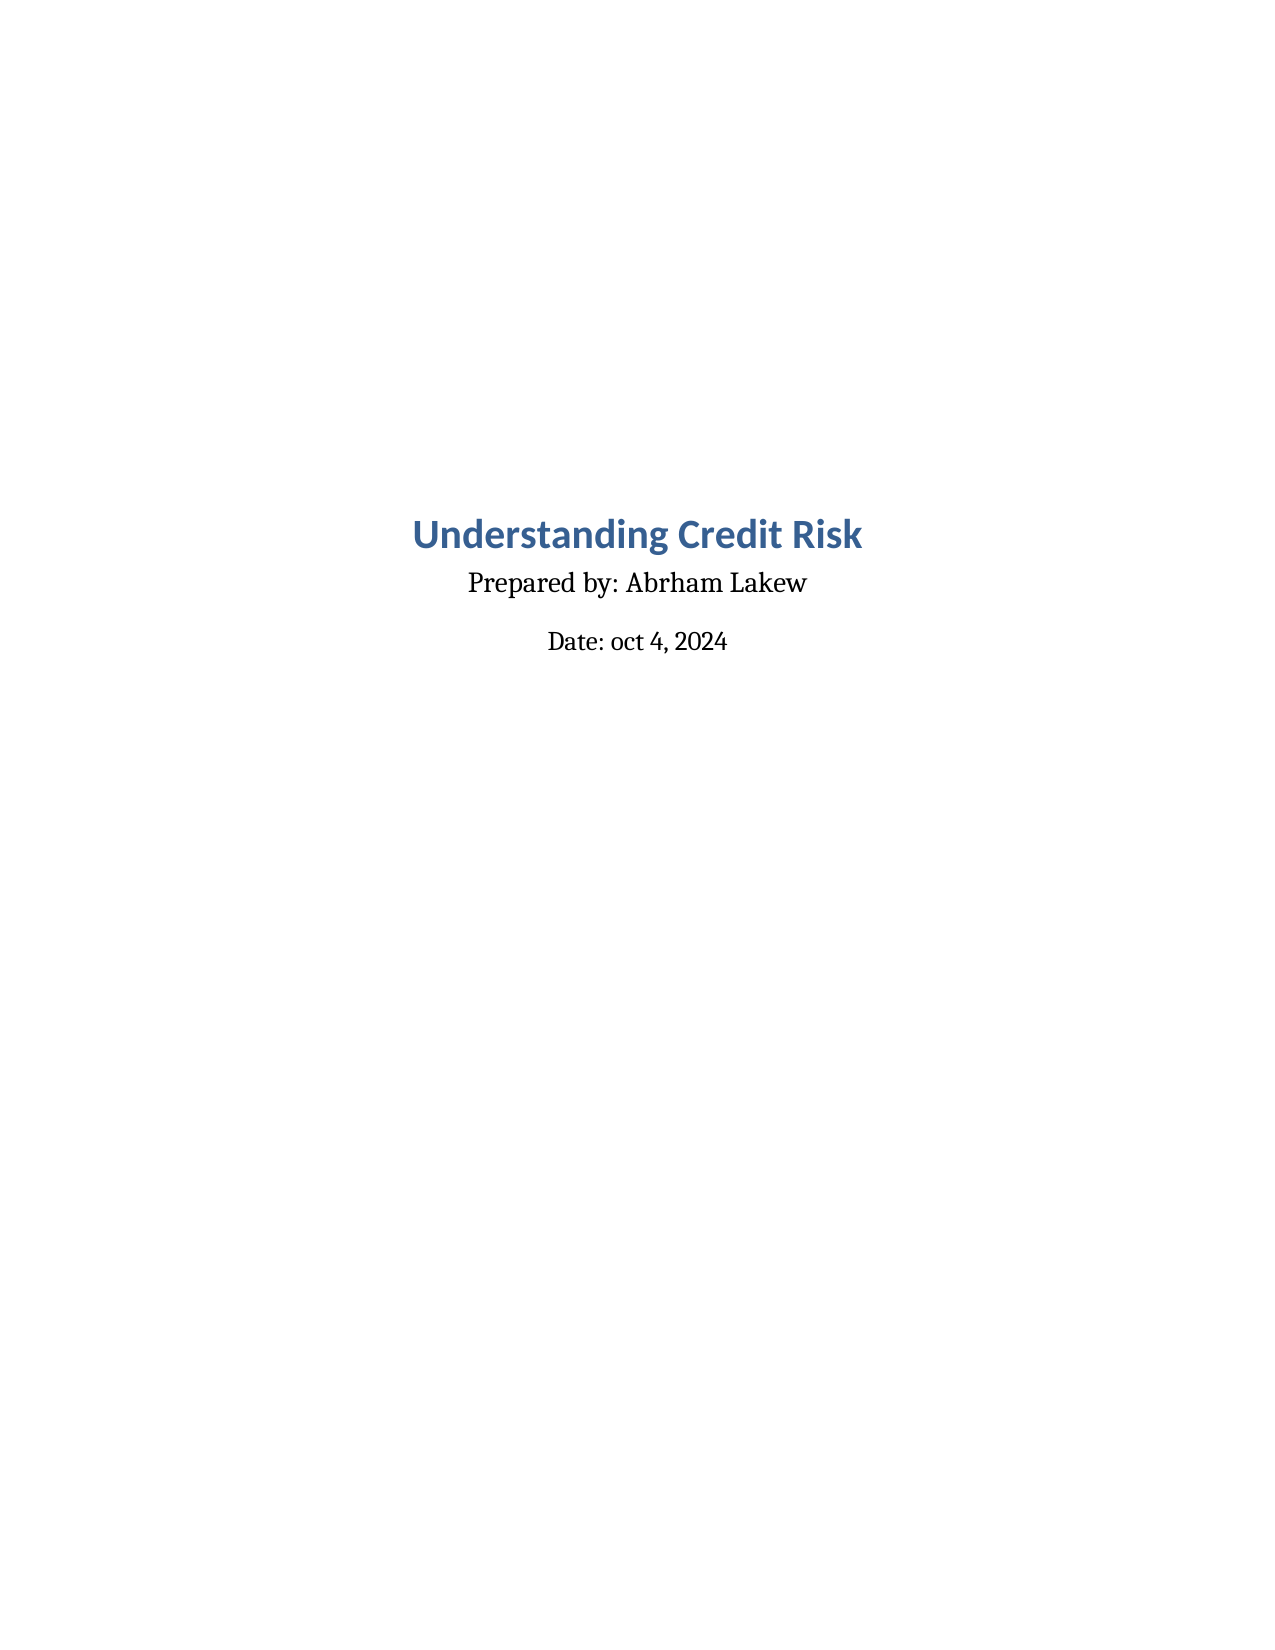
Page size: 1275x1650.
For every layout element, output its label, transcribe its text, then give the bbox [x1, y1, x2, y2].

text Prepared by: Abrham Lakew [187, 566, 1087, 600]
subtitle Understanding Credit Risk [187, 508, 1087, 559]
text Date: oct 4, 2024 [187, 626, 1087, 657]
